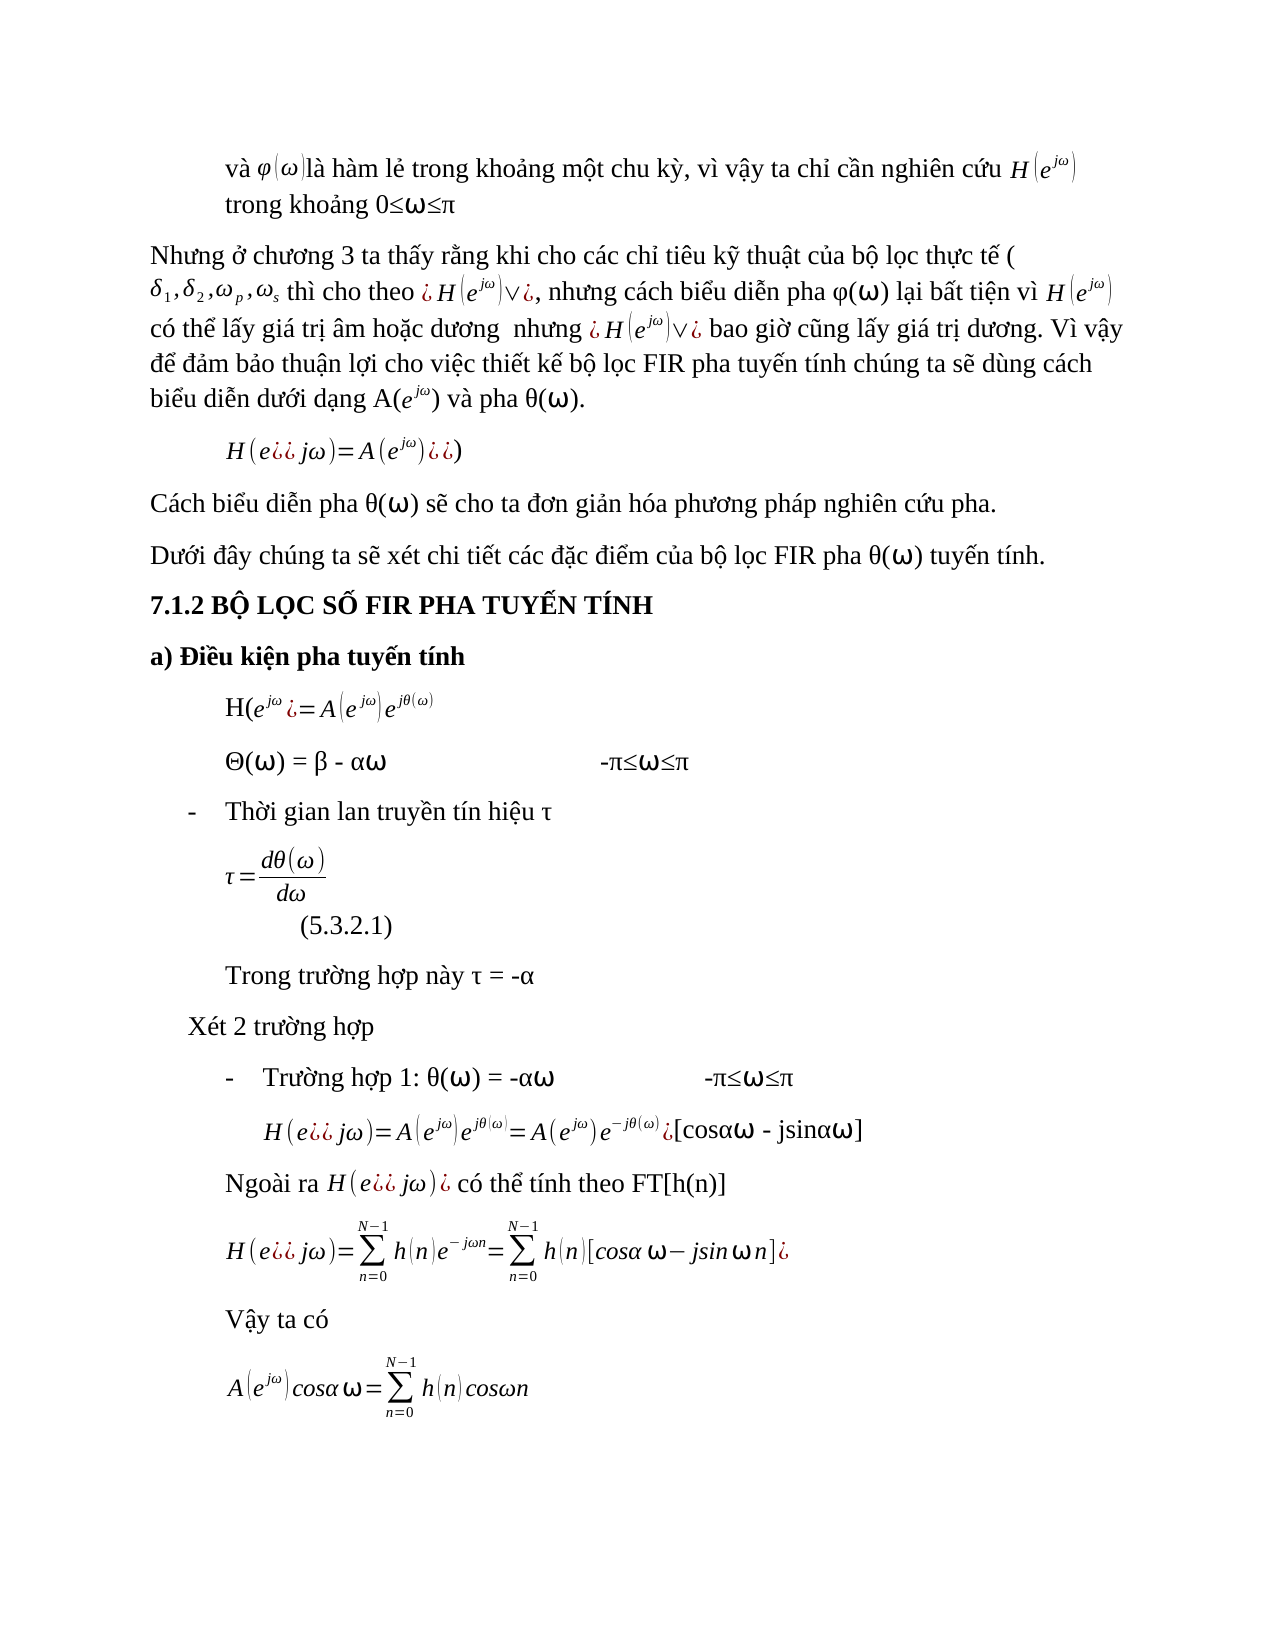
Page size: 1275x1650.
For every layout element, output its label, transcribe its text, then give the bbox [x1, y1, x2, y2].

text ) [225, 433, 1125, 466]
text Dưới đây chúng ta sẽ xét chi tiết các đặc điểm của bộ lọc FIR pha θ(⍵) tuyến tính. [150, 537, 1125, 570]
text Trong trường hợp này τ = -α [225, 959, 1125, 991]
text Θ(⍵) = β - α⍵ -π≤⍵≤π [225, 743, 1125, 776]
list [187, 150, 1125, 220]
text a) Điều kiện pha tuyến tính [150, 639, 1125, 671]
text Cách biểu diễn pha θ(⍵) sẽ cho ta đơn giản hóa phương pháp nghiên cứu pha. [150, 485, 1125, 518]
text H( [225, 690, 1125, 724]
list Trường hợp 1: θ(⍵) = -α⍵ -π≤⍵≤π [225, 1060, 1125, 1093]
text Vậy ta có [225, 1303, 1125, 1334]
text [cosα⍵ - jsinα⍵] [262, 1112, 1125, 1148]
text (5.3.2.1) [225, 846, 1125, 940]
text Ngoài ra có thể tính theo FT[h(n)] [225, 1167, 1125, 1198]
text 7.1.2 BỘ LỌC SỐ FIR PHA TUYẾN TÍNH [150, 589, 1125, 621]
text Xét 2 trường hợp [187, 1010, 1125, 1041]
text Nhưng ở chương 3 ta thấy rằng khi cho các chỉ tiêu kỹ thuật của bộ lọc thực tế ( thì cho theo , nhưng cách biểu diễn pha φ(⍵) lại bất tiện vì có thể lấy giá trị âm hoặc dương nhưng bao giờ cũng lấy giá trị dương. Vì vậy để đảm bảo thuận lợi cho việc thiết kế bộ lọc FIR pha tuyến tính chúng ta sẽ dùng cách biểu diễn dưới dạng A() và pha θ(⍵). [150, 239, 1125, 413]
list Thời gian lan truyền tín hiệu τ [187, 795, 1125, 827]
